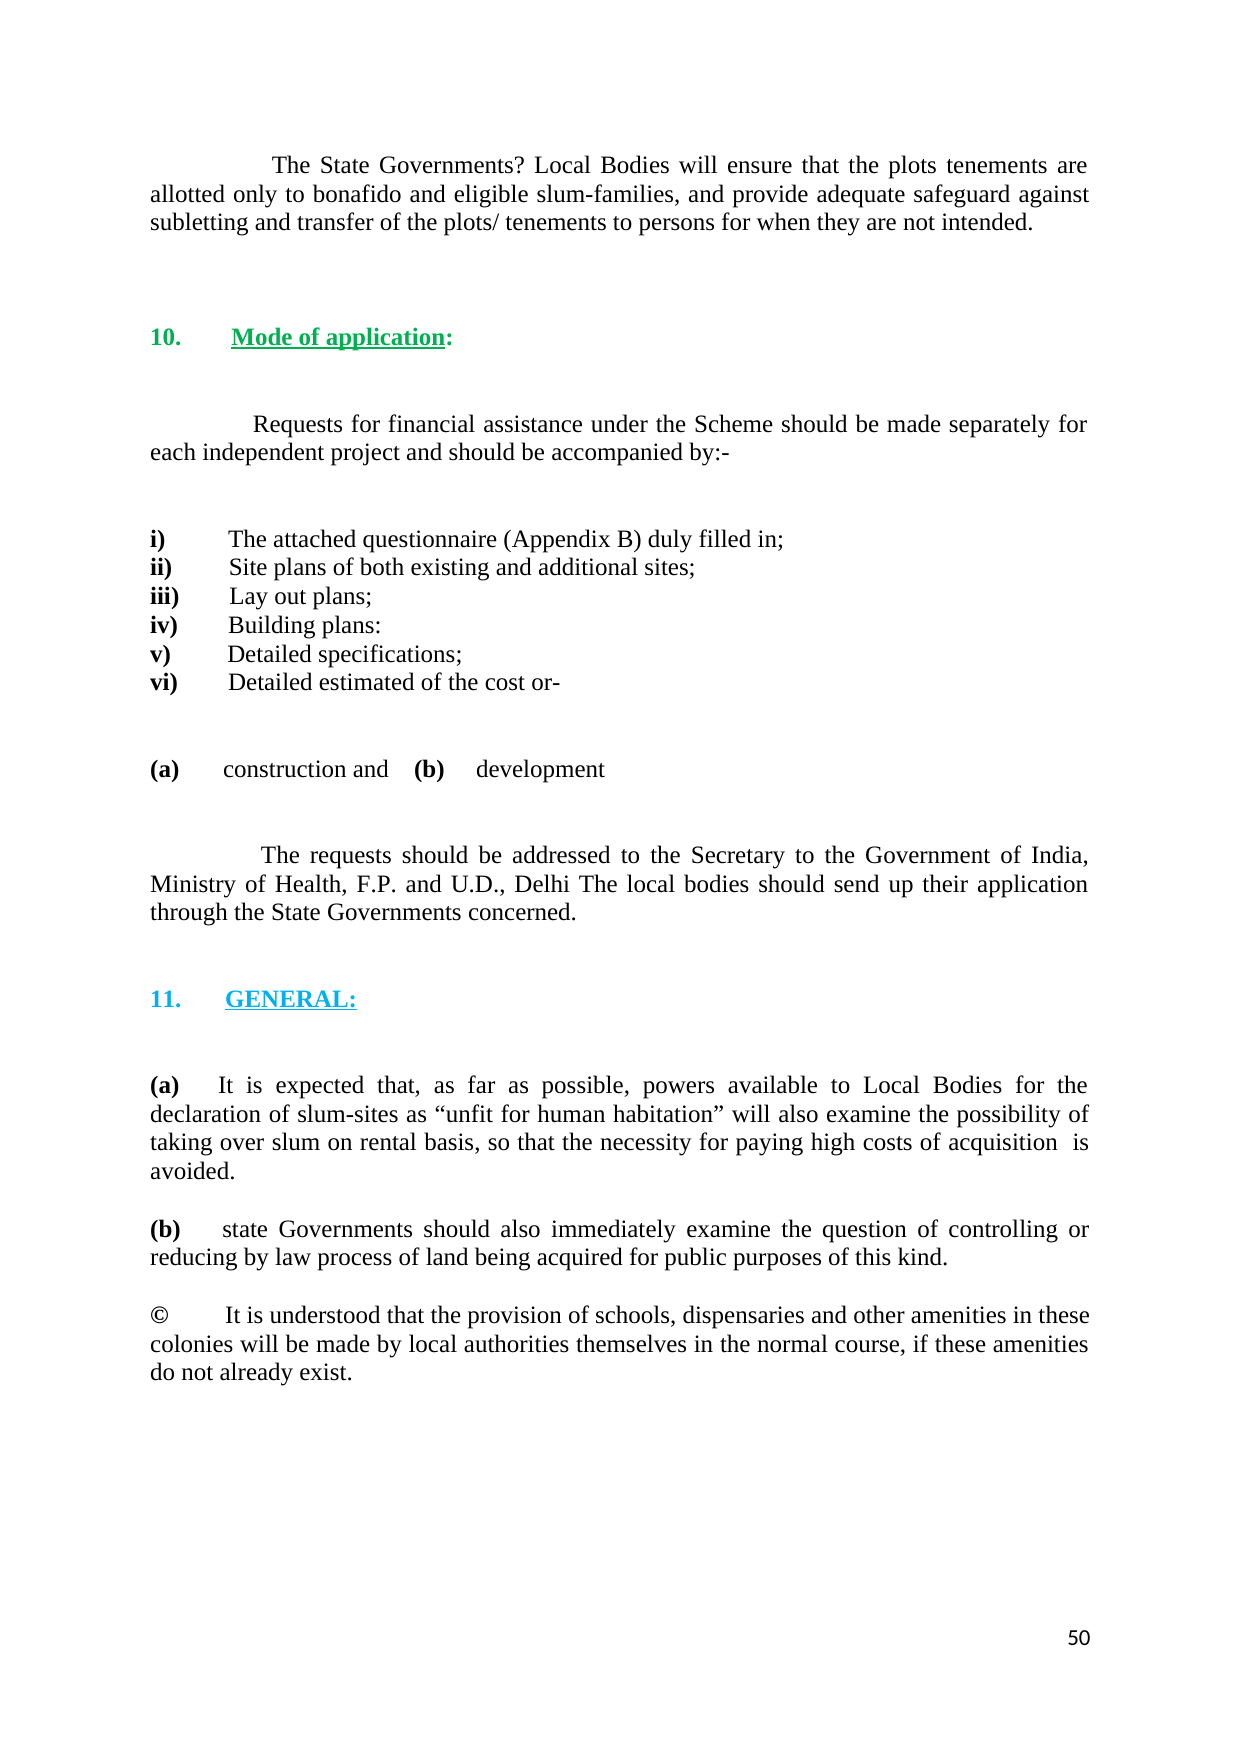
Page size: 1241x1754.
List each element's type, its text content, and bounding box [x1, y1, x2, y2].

text 10. Mode of application: [150, 322, 1090, 351]
text (a) It is expected that, as far as possible, powers available to Local Bodies for the declaration of slum-sites as “unfit for human habitation” will also examine the possibility of taking over slum on rental basis, so that the necessity for paying high costs of acquisition is avoided. [150, 1070, 1090, 1185]
text i) The attached questionnaire (Appendix B) duly filled in; [150, 524, 1090, 552]
text The requests should be addressed to the Secretary to the Government of India, Ministry of Health, F.P. and U.D., Delhi The local bodies should send up their application through the State Governments concerned. [150, 840, 1090, 926]
text Requests for financial assistance under the Scheme should be made separately for each independent project and should be accompanied by:- [150, 409, 1090, 466]
text ii) Site plans of both existing and additional sites; [150, 552, 1090, 581]
text 11. GENERAL: [150, 984, 1090, 1012]
text iv) Building plans: [150, 610, 1090, 639]
text (b) state Governments should also immediately examine the question of controlling or reducing by law process of land being acquired for public purposes of this kind. [150, 1214, 1090, 1271]
text © It is understood that the provision of schools, dispensaries and other amenities in these colonies will be made by local authorities themselves in the normal course, if these amenities do not already exist. [150, 1300, 1090, 1386]
text The State Governments? Local Bodies will ensure that the plots tenements are allotted only to bonafido and eligible slum-families, and provide adequate safeguard against subletting and transfer of the plots/ tenements to persons for when they are not intended. [150, 150, 1090, 236]
text iii) Lay out plans; [150, 581, 1090, 610]
text v) Detailed specifications; [150, 639, 1090, 667]
text (a) construction and (b) development [150, 754, 1090, 782]
text vi) Detailed estimated of the cost or- [150, 667, 1090, 696]
